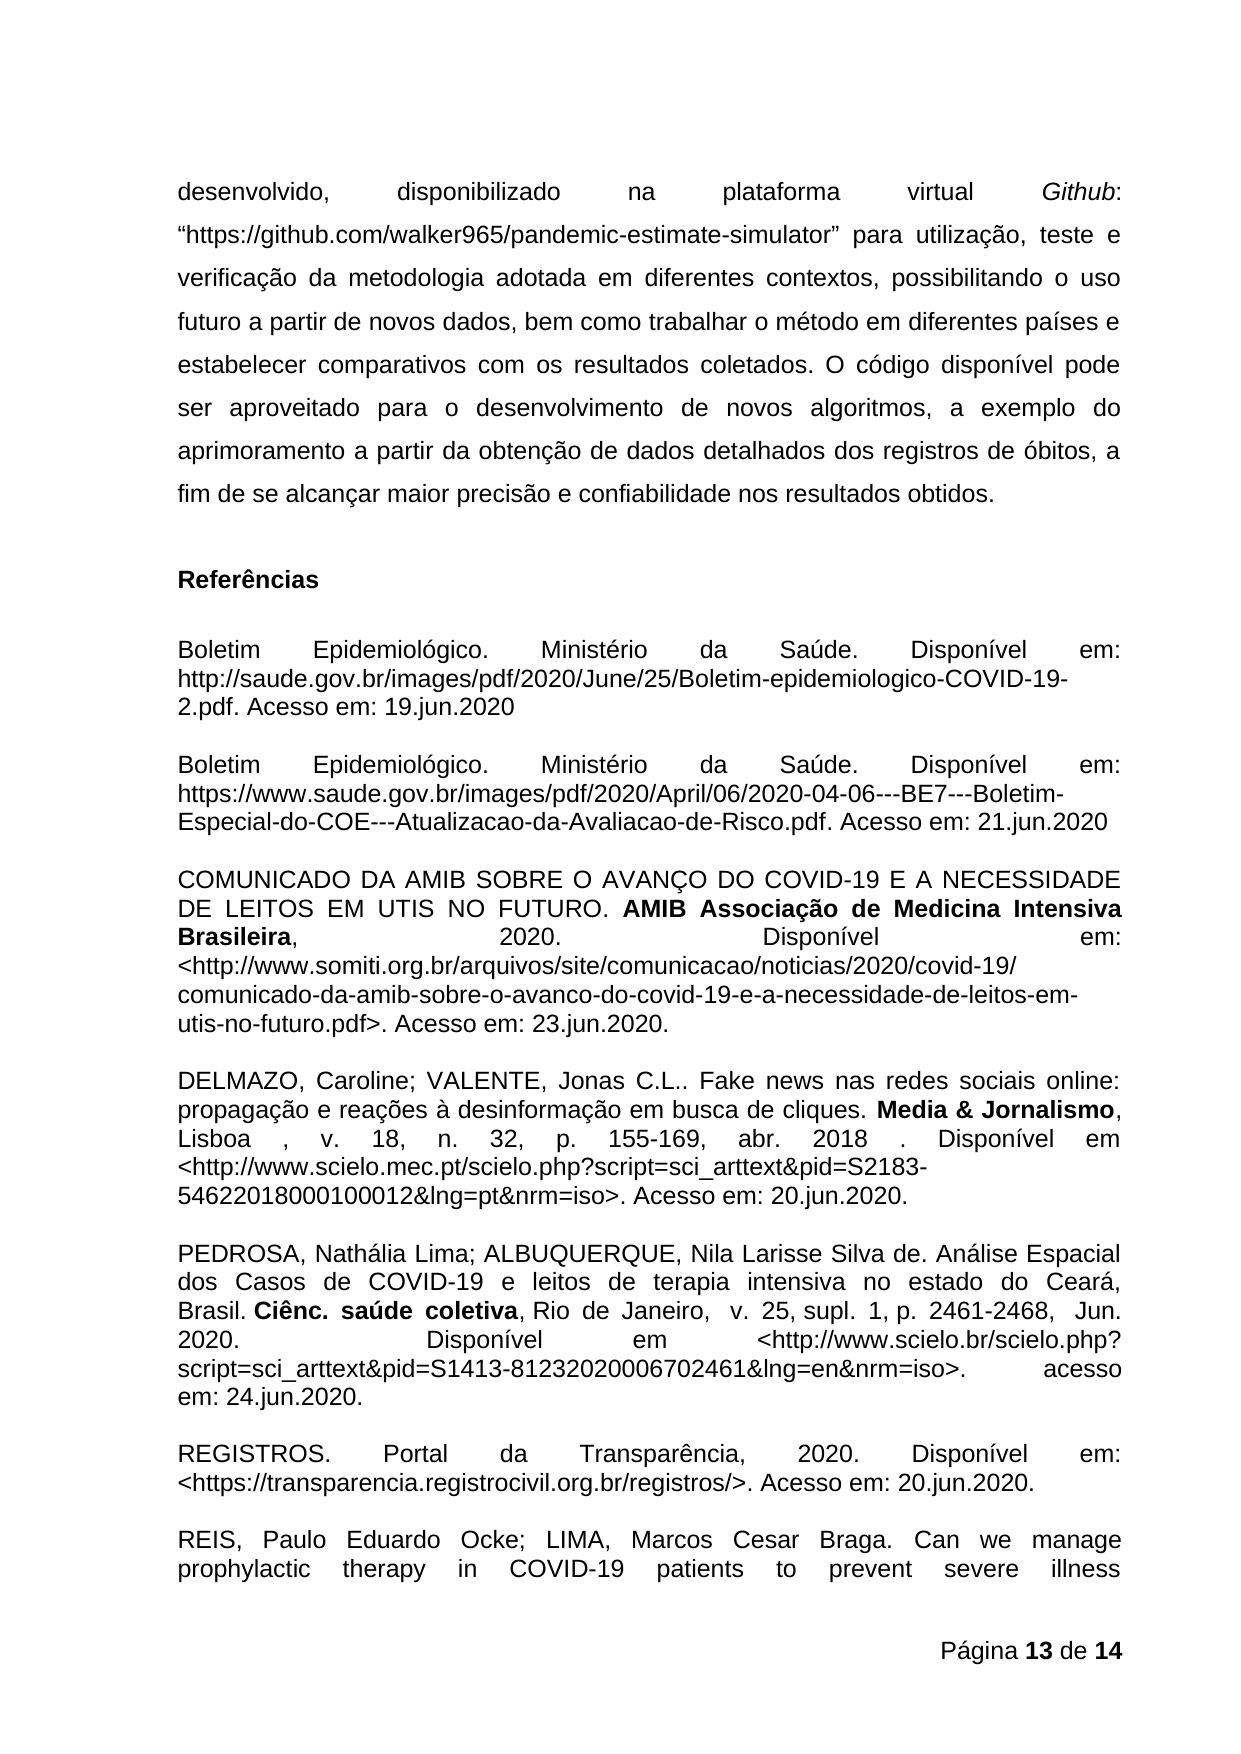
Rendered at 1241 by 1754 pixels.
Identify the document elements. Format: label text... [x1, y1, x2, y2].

text DELMAZO, Caroline; VALENTE, Jonas C.L.. Fake news nas redes sociais online: propagação e reações à desinformação em busca de cliques. Media & Jornalismo, Lisboa , v. 18, n. 32, p. 155-169, abr. 2018 . Disponível em <http://www.scielo.mec.pt/scielo.php?script=sci_arttext&pid=S2183-54622018000100012&lng=pt&nrm=iso>. Acesso em: 20.jun.2020. [177, 1066, 1122, 1210]
text Boletim Epidemiológico. Ministério da Saúde. Disponível em: http://saude.gov.br/images/pdf/2020/June/25/Boletim-epidemiologico-COVID-19-2.pdf. Acesso em: 19.jun.2020 [177, 635, 1122, 721]
text REGISTROS. Portal da Transparência, 2020. Disponível em: <https://transparencia.registrocivil.org.br/registros/>. Acesso em: 20.jun.2020. [177, 1439, 1122, 1497]
text Referências [177, 565, 1122, 594]
text PEDROSA, Nathália Lima; ALBUQUERQUE, Nila Larisse Silva de. Análise Espacial dos Casos de COVID-19 e leitos de terapia intensiva no estado do Ceará, Brasil. Ciênc. saúde coletiva, Rio de Janeiro, v. 25, supl. 1, p. 2461-2468, Jun. 2020. Disponível em <http://www.scielo.br/scielo.php?script=sci_arttext&pid=S1413-81232020006702461&lng=en&nrm=iso>. acesso em: 24.jun.2020. [177, 1238, 1122, 1411]
text COMUNICADO DA AMIB SOBRE O AVANÇO DO COVID-19 E A NECESSIDADE DE LEITOS EM UTIS NO FUTURO. AMIB Associação de Medicina Intensiva Brasileira, 2020. Disponível em: <http://www.somiti.org.br/arquivos/site/comunicacao/noticias/2020/covid-19/comunicado-da-amib-sobre-o-avanco-do-covid-19-e-a-necessidade-de-leitos-em-utis-no-futuro.pdf>. Acesso em: 23.jun.2020. [177, 865, 1122, 1037]
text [177, 1525, 1122, 1583]
text Boletim Epidemiológico. Ministério da Saúde. Disponível em: https://www.saude.gov.br/images/pdf/2020/April/06/2020-04-06---BE7---Boletim-Especial-do-COE---Atualizacao-da-Avaliacao-de-Risco.pdf. Acesso em: 21.jun.2020 [177, 750, 1122, 836]
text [177, 177, 1122, 508]
